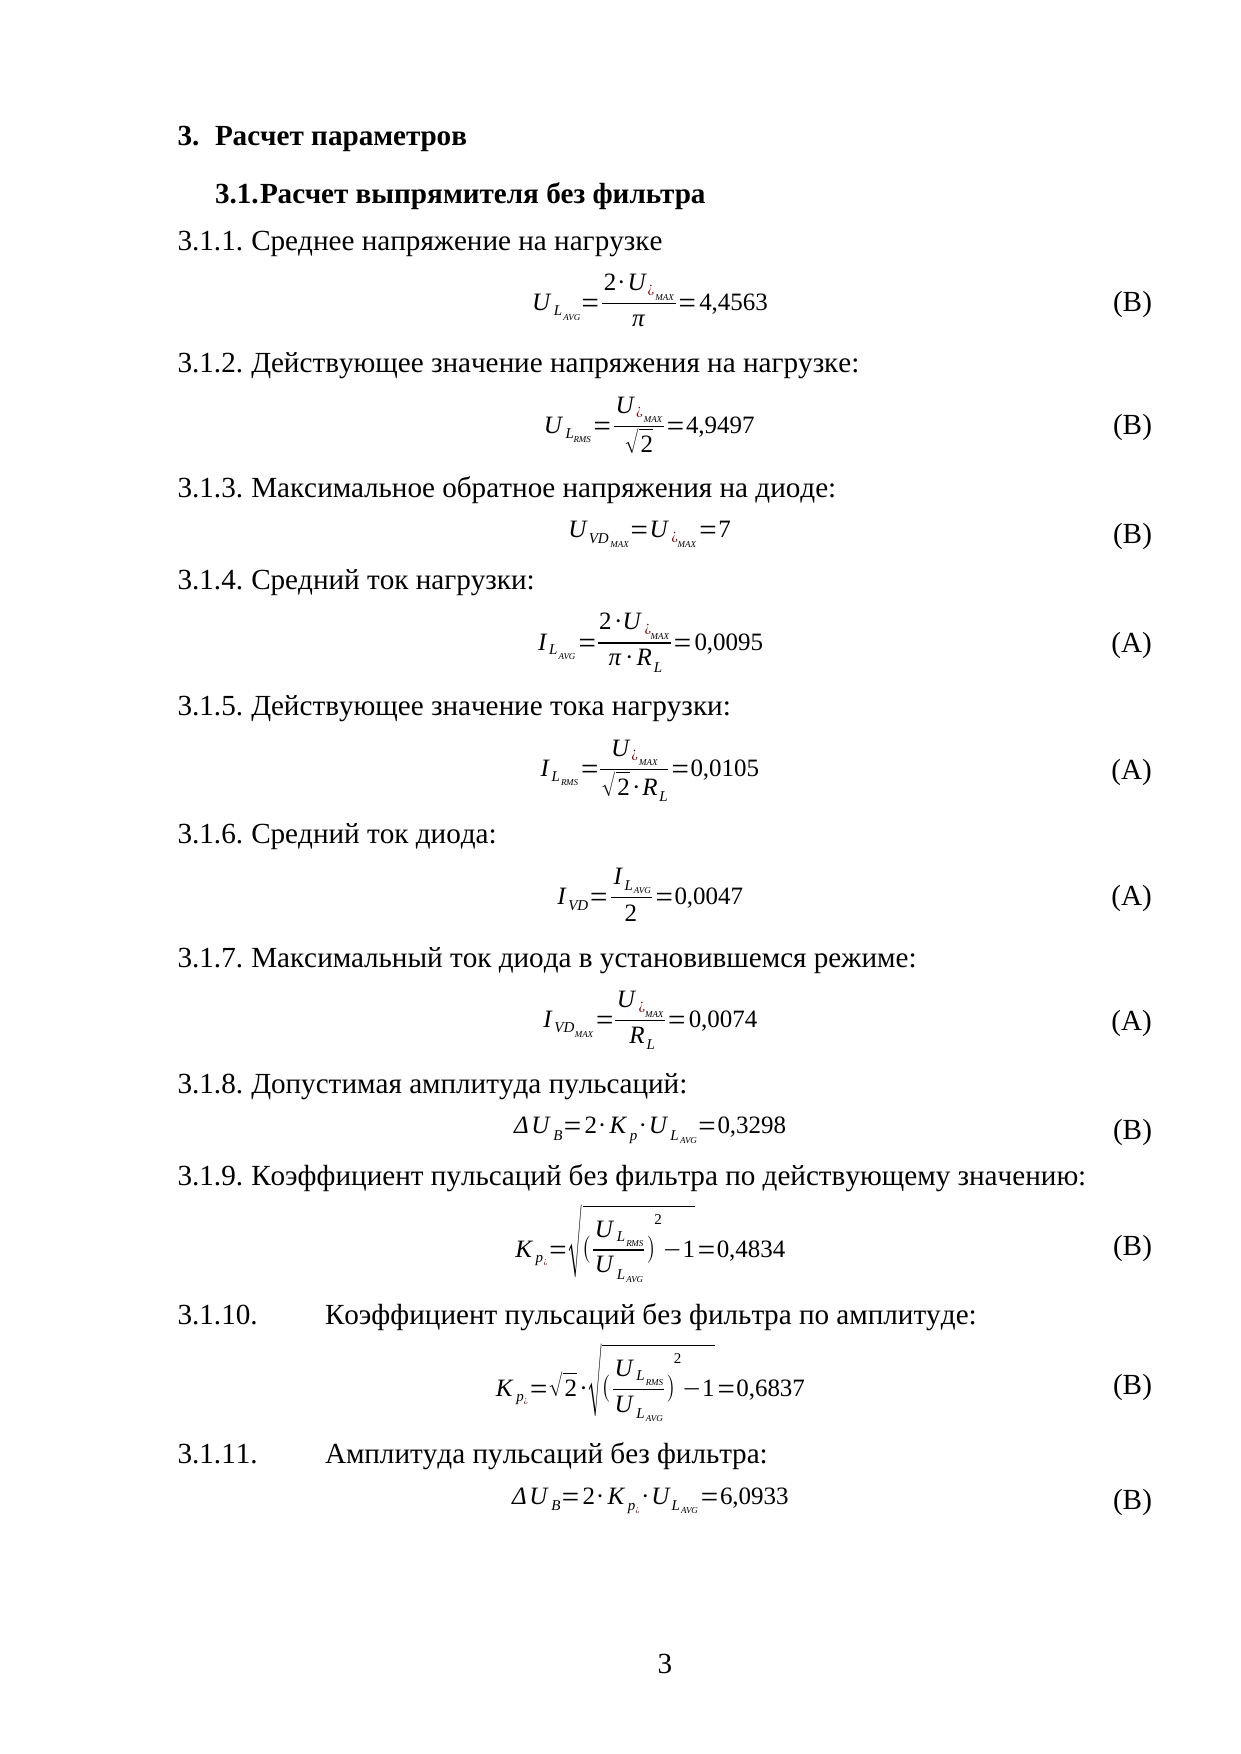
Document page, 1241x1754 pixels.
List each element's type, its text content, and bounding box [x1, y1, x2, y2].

text (А) [177, 986, 1152, 1053]
subtitle Расчет выпрямителя без фильтра [215, 177, 1152, 210]
subtitle Действующее значение тока нагрузки: [177, 688, 1152, 722]
subtitle Максимальное обратное напряжения на диоде: [177, 470, 1152, 503]
subtitle Среднее напряжение на нагрузке [177, 223, 1152, 256]
text (В) [177, 269, 1152, 333]
text (В) [177, 516, 1152, 549]
text (А) [177, 734, 1152, 804]
subtitle Действующее значение напряжения на нагрузке: [177, 345, 1152, 379]
text (В) [177, 1204, 1152, 1285]
subtitle Коэффициент пульсаций без фильтра по амплитуде: [177, 1297, 1152, 1331]
subtitle Расчет параметров [177, 118, 1152, 152]
subtitle Максимальный ток диода в установившемся режиме: [177, 940, 1152, 973]
text (В) [177, 391, 1152, 457]
subtitle Допустимая амплитуда пульсаций: [177, 1066, 1152, 1099]
subtitle Средний ток диода: [177, 816, 1152, 850]
text (В) [177, 1112, 1152, 1146]
text (А) [177, 862, 1152, 927]
subtitle Амплитуда пульсаций без фильтра: [177, 1436, 1152, 1470]
text (В) [177, 1482, 1152, 1516]
subtitle Средний ток нагрузки: [177, 562, 1152, 595]
text (В) [177, 1343, 1152, 1424]
subtitle Коэффициент пульсаций без фильтра по действующему значению: [177, 1158, 1152, 1192]
text (А) [177, 608, 1152, 676]
